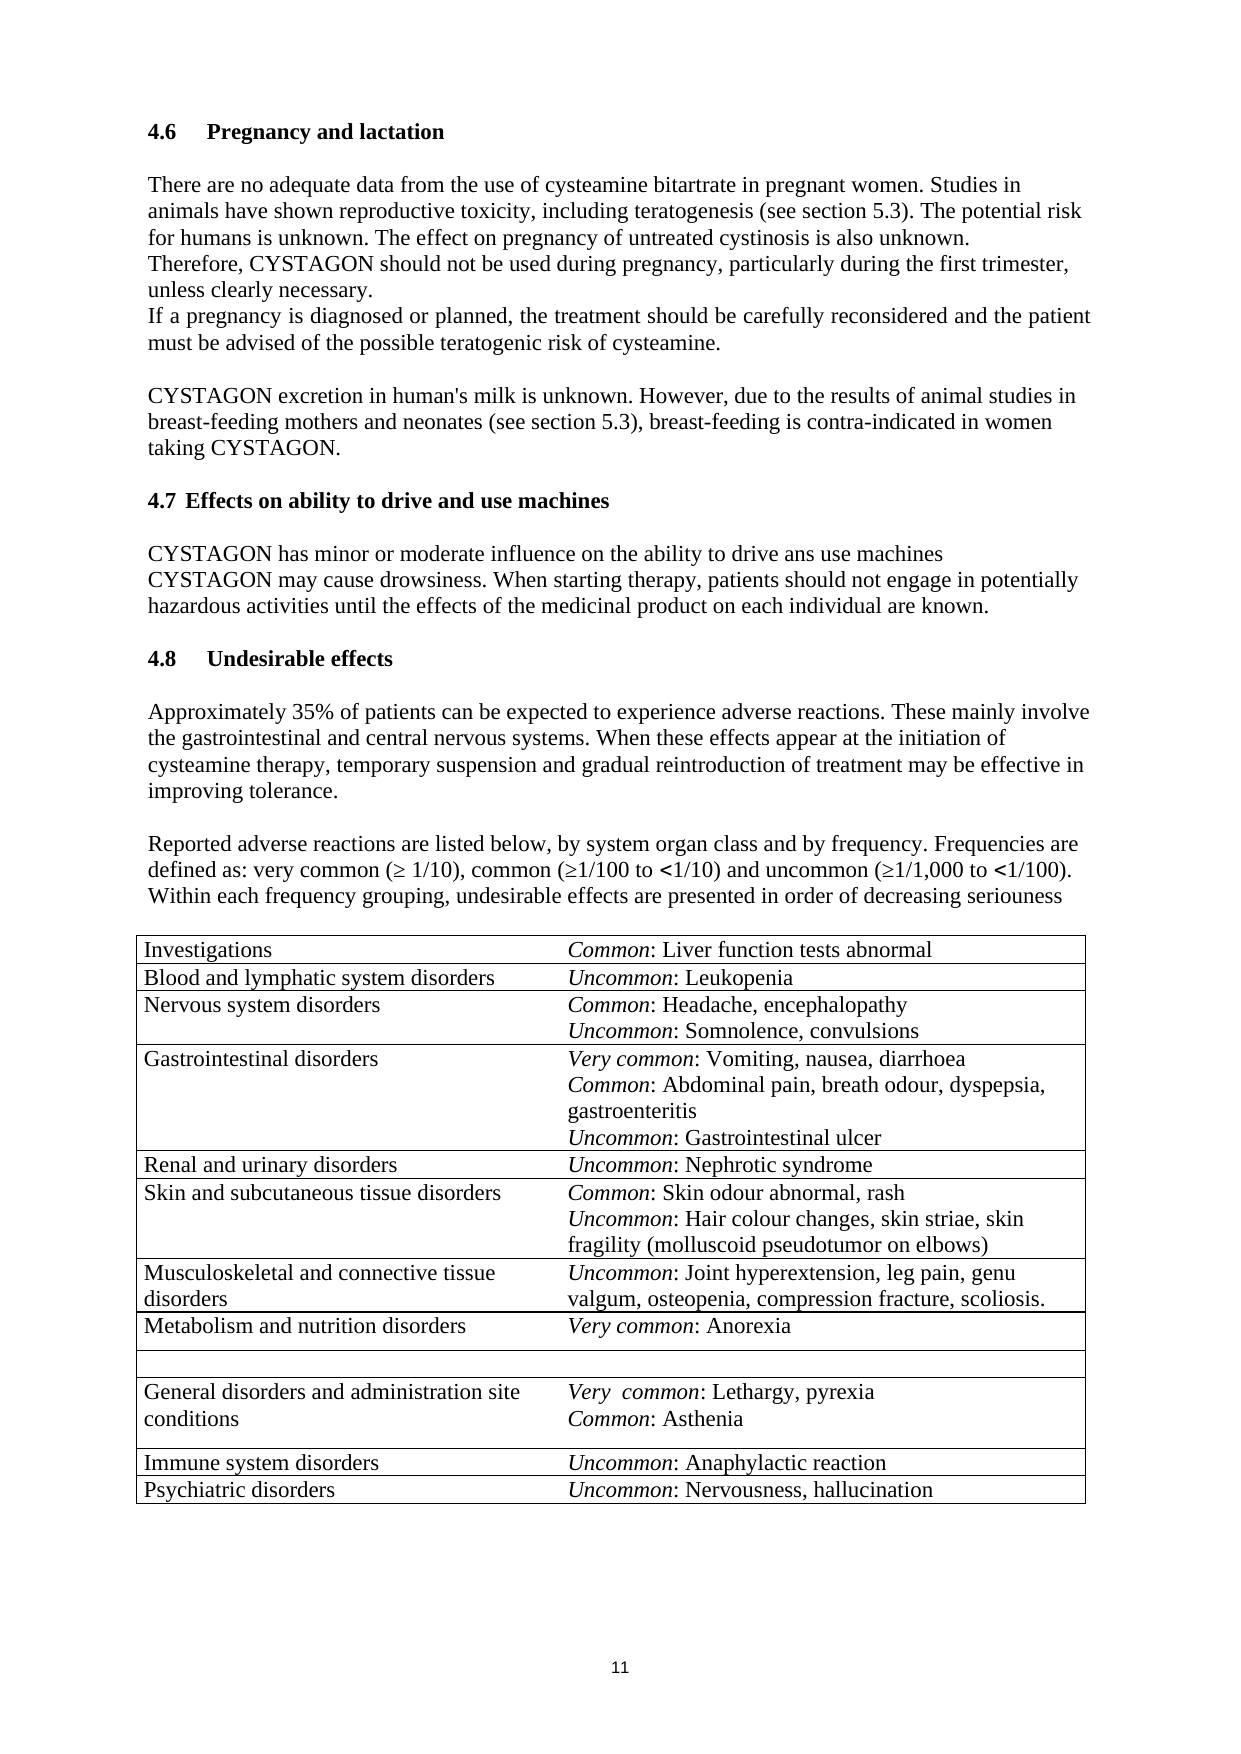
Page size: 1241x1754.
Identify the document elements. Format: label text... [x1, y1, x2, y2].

table_cell Very common: Lethargy, pyrexia Common: Asthenia [560, 1378, 1085, 1448]
table_cell Uncommon: Nephrotic syndrome [560, 1151, 1085, 1177]
text 4.8 Undesirable effects [148, 645, 1093, 672]
table_cell Uncommon: Nervousness, hallucination [560, 1476, 1085, 1503]
text There are no adequate data from the use of cysteamine bitartrate in pregnant women. Studies in animals have shown reproductive toxicity, including teratogenesis (see section 5.3). The potential risk for humans is unknown. The effect on pregnancy of untreated cystinosis is also unknown. [148, 171, 1093, 250]
text Approximately 35% of patients can be expected to experience adverse reactions. These mainly involve the gastrointestinal and central nervous systems. When these effects appear at the initiation of cysteamine therapy, temporary suspension and gradual reintroduction of treatment may be effective in improving tolerance. [148, 698, 1093, 803]
text CYSTAGON has minor or moderate influence on the ability to drive ans use machines [148, 540, 1093, 566]
table_cell Common: Headache, encephalopathy Uncommon: Somnolence, convulsions [560, 991, 1085, 1044]
table_cell Musculoskeletal and connective tissue disorders [137, 1259, 560, 1311]
text CYSTAGON may cause drowsiness. When starting therapy, patients should not engage in potentially hazardous activities until the effects of the medicinal product on each individual are known. [148, 566, 1093, 619]
list Effects on ability to drive and use machines [148, 487, 1093, 513]
text Therefore, CYSTAGON should not be used during pregnancy, particularly during the first trimester, unless clearly necessary. [148, 250, 1093, 303]
table_cell Uncommon: Leukopenia [560, 964, 1085, 990]
table_cell Very common: Vomiting, nausea, diarrhoea Common: Abdominal pain, breath odour, dyspepsia, gastroenteritis Uncommon: Gastrointestinal ulcer [560, 1045, 1085, 1150]
table_cell Uncommon: Joint hyperextension, leg pain, genu valgum, osteopenia, compression fracture, scoliosis. [560, 1259, 1085, 1311]
table_header Common: Liver function tests abnormal [560, 936, 1085, 962]
table_header Investigations [137, 936, 560, 962]
table_cell Common: Skin odour abnormal, rash Uncommon: Hair colour changes, skin striae, skin fragility (molluscoid pseudotumor on elbows) [560, 1179, 1085, 1258]
table_cell Nervous system disorders [137, 991, 560, 1044]
text If a pregnancy is diagnosed or planned, the treatment should be carefully reconsidered and the patient must be advised of the possible teratogenic risk of cysteamine. [148, 303, 1093, 355]
table_cell Renal and urinary disorders [137, 1151, 560, 1177]
text 4.6 Pregnancy and lactation [148, 118, 1093, 144]
table_cell Gastrointestinal disorders [137, 1045, 560, 1150]
table_cell General disorders and istration site conditions [137, 1378, 560, 1448]
table_cell Skin and subcutaneous tissue disorders [137, 1179, 560, 1258]
table_cell Psychiatric disorders [137, 1476, 560, 1503]
table_cell Metabolism and nutrition disorders [137, 1313, 560, 1350]
table_cell Blood and lymphatic system disorders [137, 964, 560, 990]
table_cell Uncommon: Anaphylactic reaction [560, 1449, 1085, 1475]
table_cell Immune system disorders [137, 1449, 560, 1475]
table_cell [560, 1351, 1085, 1377]
text Reported adverse reactions are listed below, by system organ class and by frequency. Frequencies are defined as: very common (≥ 1/10), common (≥1/100 to 1/10) and uncommon (≥1/1,000 to 1/100). [148, 830, 1093, 882]
text Within each frequency grouping, undesirable effects are presented in order of decreasing seriouness [148, 882, 1093, 909]
text CYSTAGON excretion in human's milk is unknown. However, due to the results of animal studies in breast-feeding mothers and neonates (see section 5.3), breast-feeding is contra-indicated in women taking CYSTAGON. [148, 382, 1093, 461]
table_cell Very common: Anorexia [560, 1313, 1085, 1350]
table_cell [137, 1351, 560, 1377]
